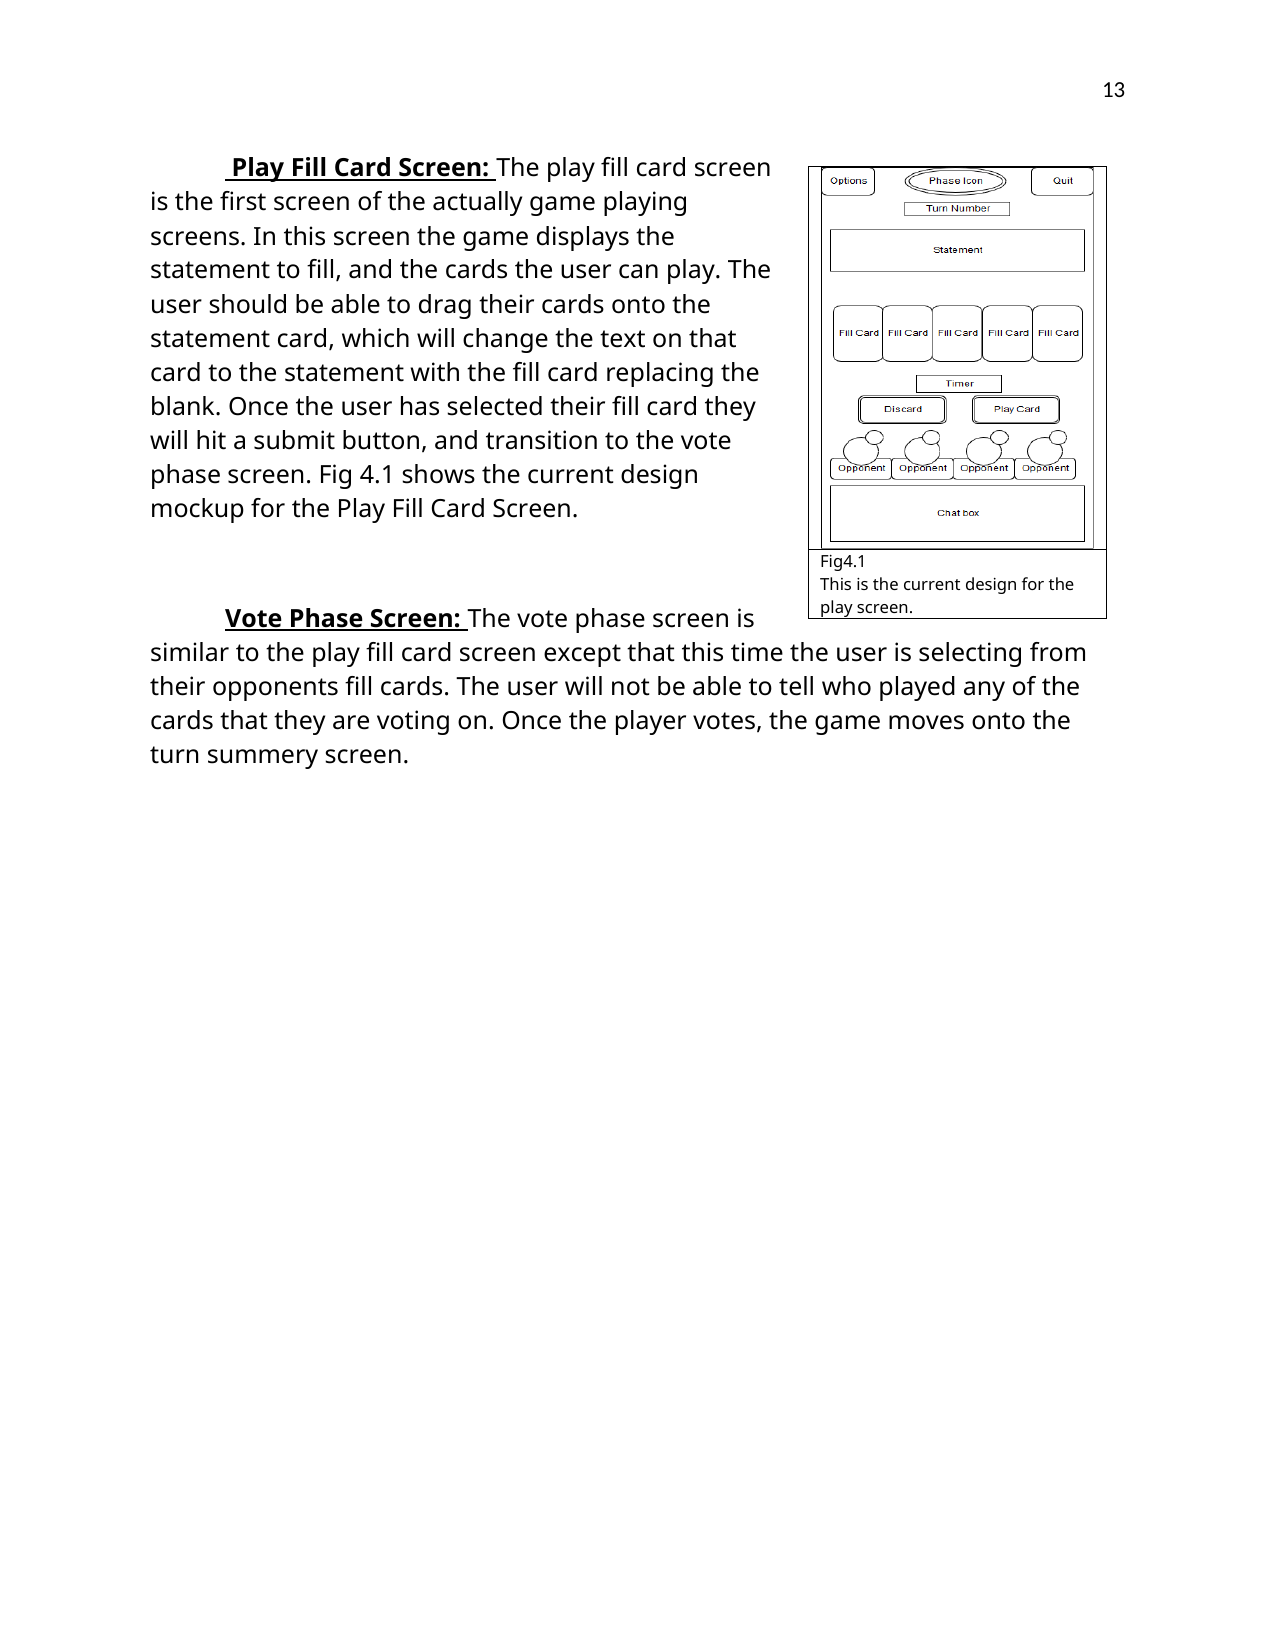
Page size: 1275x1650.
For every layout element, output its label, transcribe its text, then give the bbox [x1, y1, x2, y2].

table_header [1094, 167, 1106, 549]
table_cell Fig4.1 This is the current design for the play screen. [809, 550, 1106, 618]
table_header [809, 167, 820, 549]
text Vote Phase Screen: The vote phase screen is similar to the play fill card screen except that this time the user is selecting from their opponents fill cards. The user will not be able to tell who played any of the cards that they are voting on. Once the player votes, the game moves onto the turn summery screen. [150, 600, 1125, 771]
text Play Fill Card Screen: The play fill card screen is the first screen of the actually game playing screens. In this screen the game displays the statement to fill, and the cards the user can play. The user should be able to drag their cards onto the statement card, which will change the text on that card to the statement with the fill card replacing the blank. Once the user has selected their fill card they will hit a submit button, and transition to the vote phase screen. Fig 4.1 shows the current design mockup for the Play Fill Card Screen. [150, 150, 1125, 525]
